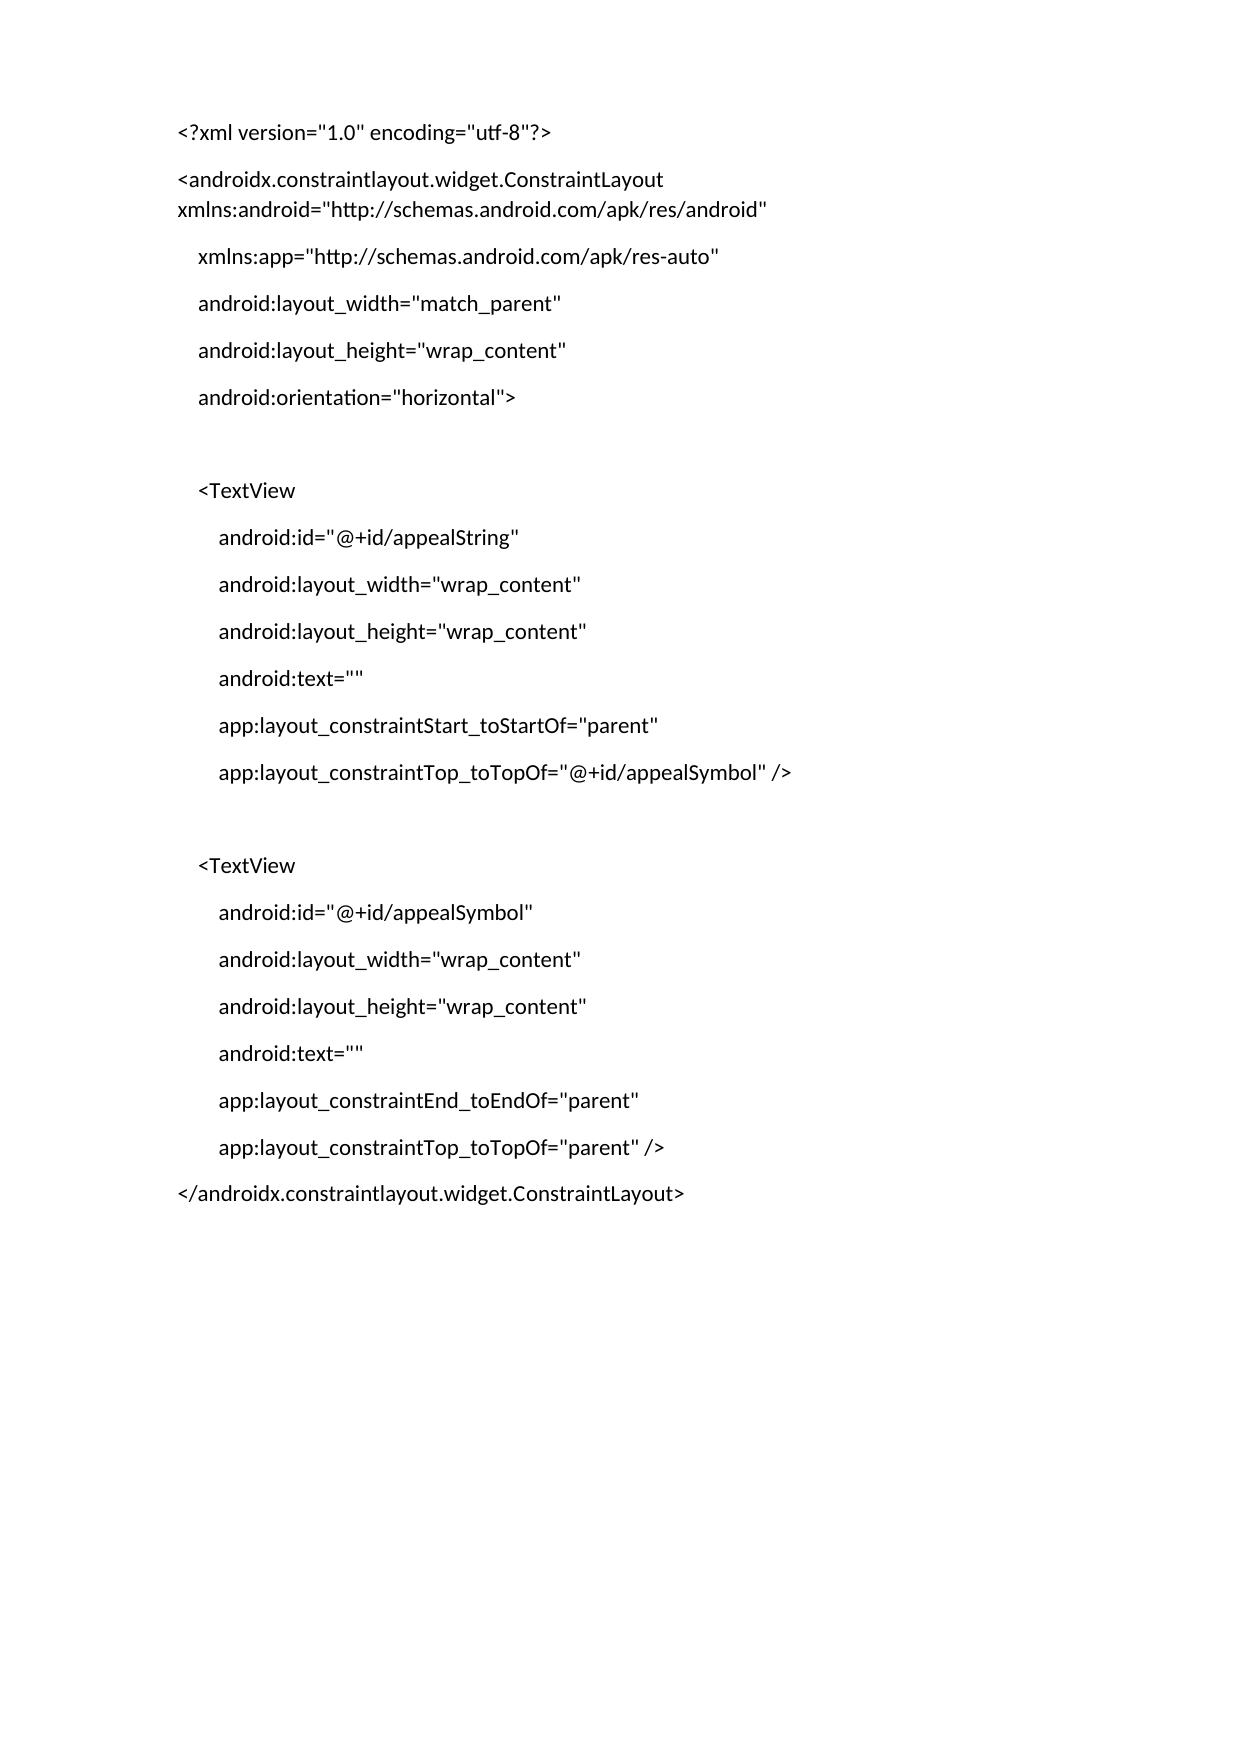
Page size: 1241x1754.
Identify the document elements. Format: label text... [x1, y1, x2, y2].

text android:id="@+id/appealSymbol" [177, 898, 1152, 926]
text app:layout_constraintTop_toTopOf="parent" /> [177, 1133, 1152, 1161]
text android:layout_height="wrap_content" [177, 336, 1152, 364]
text <TextView [177, 476, 1152, 504]
text android:layout_height="wrap_content" [177, 992, 1152, 1020]
text android:text="" [177, 1039, 1152, 1067]
text <?xml version="1.0" encoding="utf-8"?> [177, 118, 1152, 146]
text <TextView [177, 851, 1152, 879]
text android:text="" [177, 664, 1152, 692]
text xmlns:app="http://schemas.android.com/apk/res-auto" [177, 242, 1152, 270]
text <androidx.constraintlayout.widget.ConstraintLayout xmlns:android="http://schemas.android.com/apk/res/android" [177, 165, 1152, 223]
text android:layout_width="match_parent" [177, 289, 1152, 317]
text app:layout_constraintEnd_toEndOf="parent" [177, 1086, 1152, 1114]
text android:layout_width="wrap_content" [177, 945, 1152, 973]
text app:layout_constraintTop_toTopOf="@+id/appealSymbol" /> [177, 758, 1152, 786]
text android:layout_height="wrap_content" [177, 617, 1152, 645]
text android:orientation="horizontal"> [177, 383, 1152, 411]
text app:layout_constraintStart_toStartOf="parent" [177, 711, 1152, 739]
text </androidx.constraintlayout.widget.ConstraintLayout> [177, 1179, 1152, 1208]
text android:id="@+id/appealString" [177, 523, 1152, 551]
text android:layout_width="wrap_content" [177, 570, 1152, 598]
